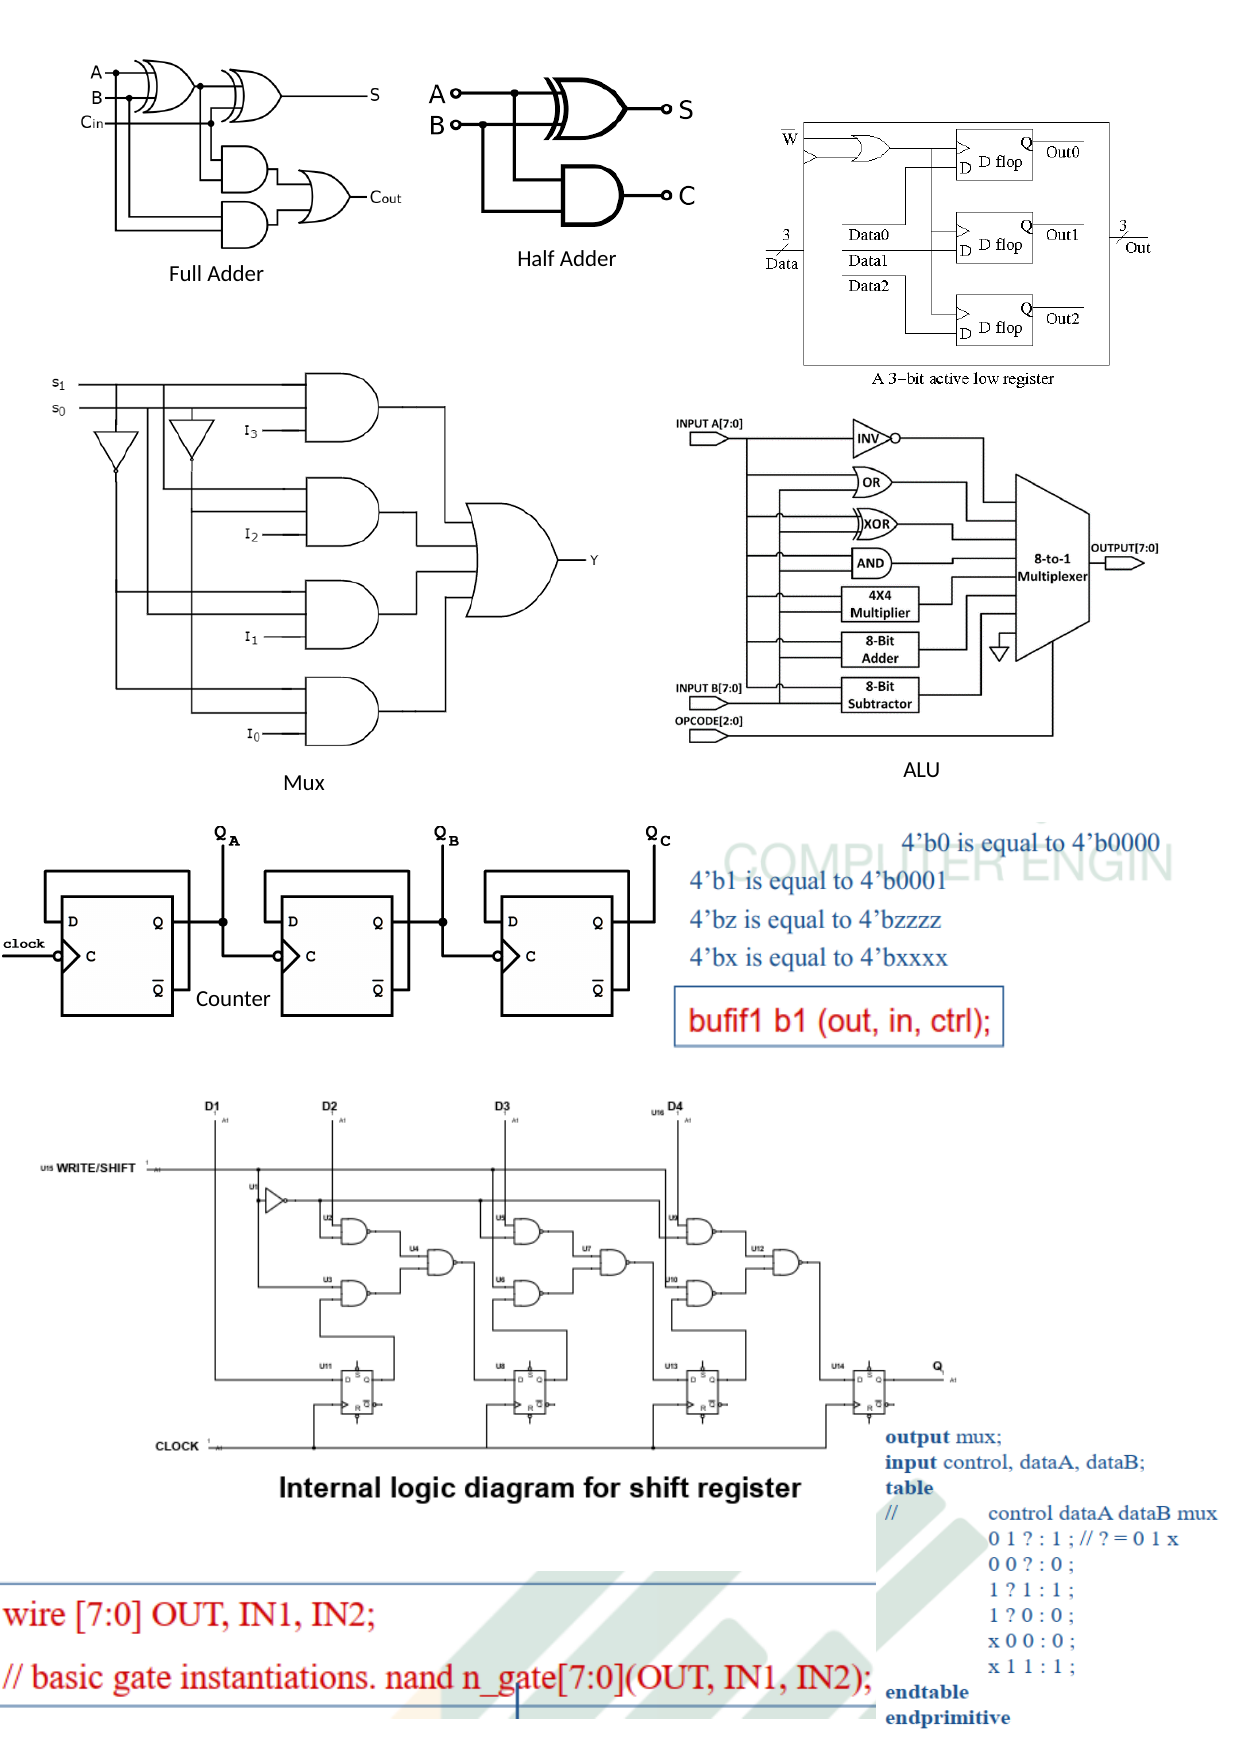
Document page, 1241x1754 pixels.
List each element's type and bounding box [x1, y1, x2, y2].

picture [75, 49, 408, 261]
picture [0, 1090, 1223, 1739]
picture [668, 412, 1165, 743]
picture [46, 365, 604, 759]
picture [0, 822, 1177, 1056]
picture [765, 122, 1152, 389]
picture [420, 74, 701, 231]
